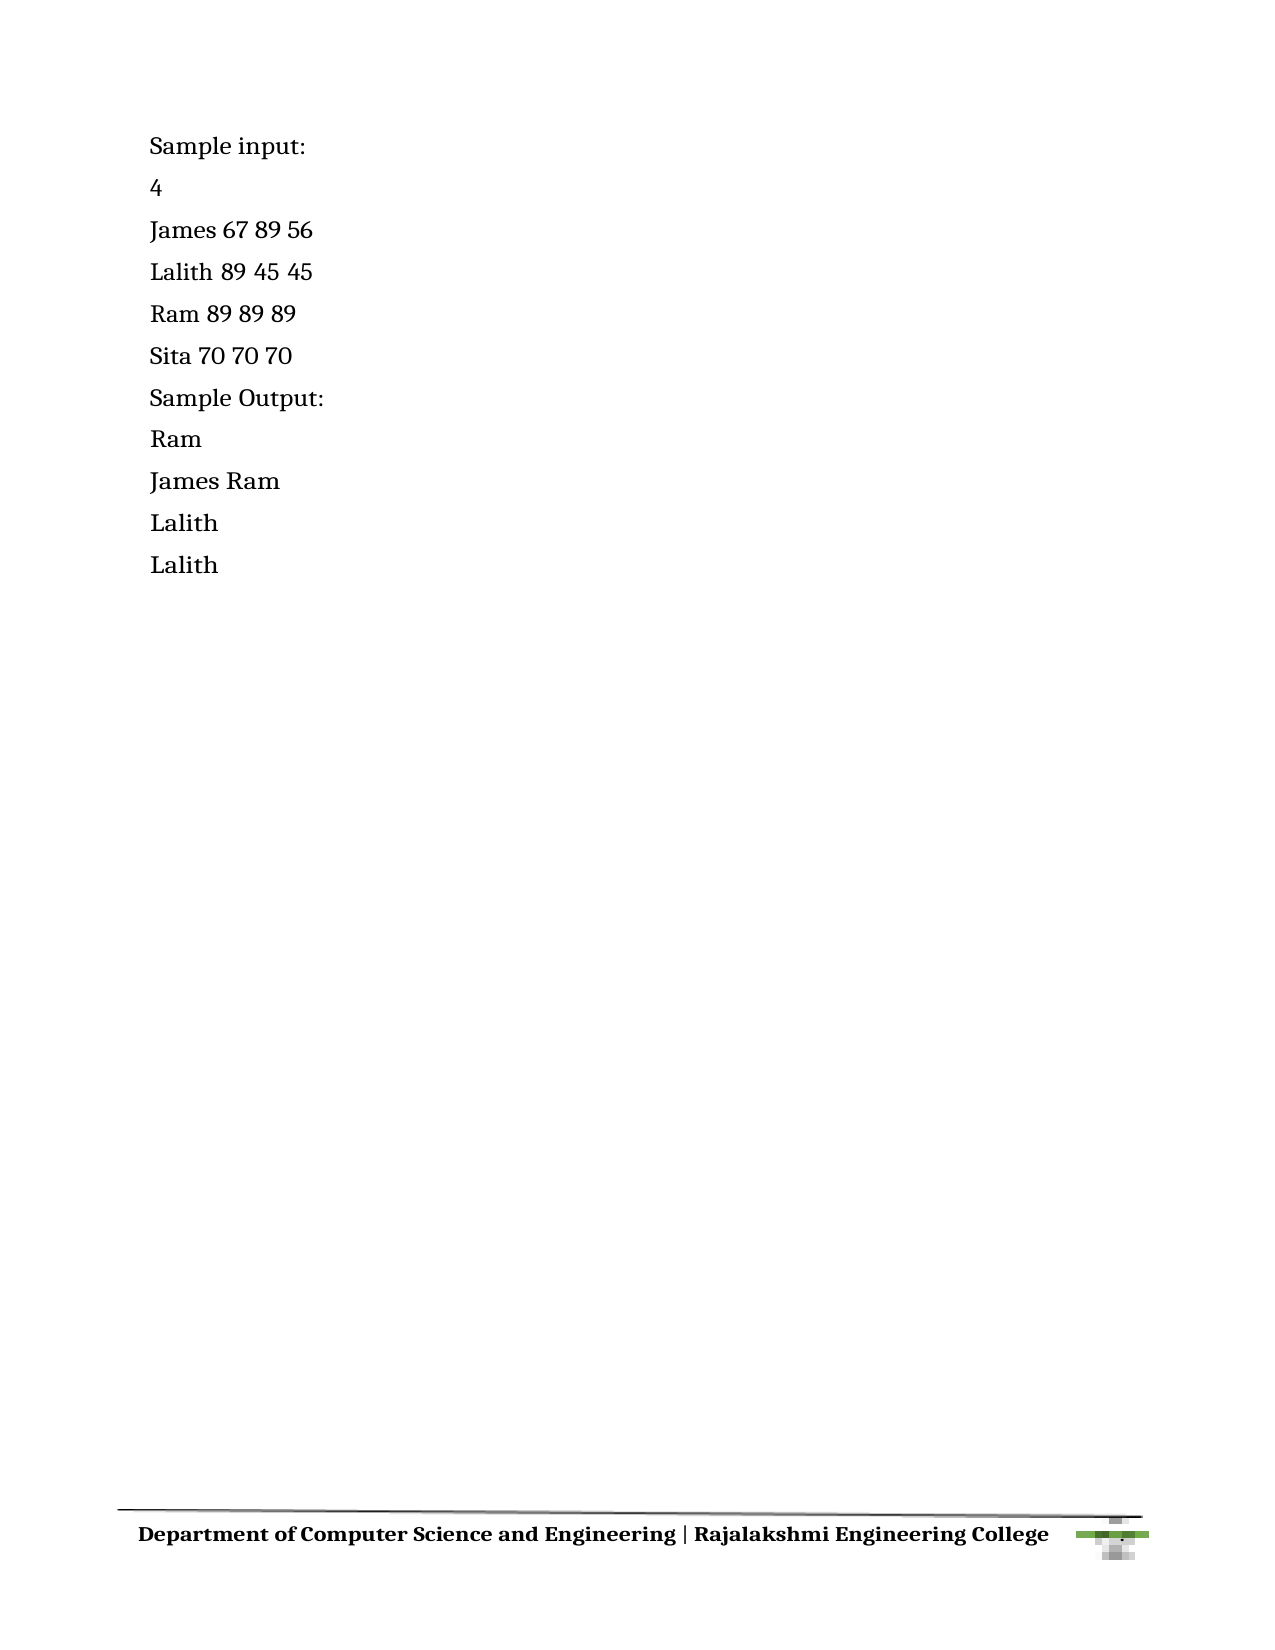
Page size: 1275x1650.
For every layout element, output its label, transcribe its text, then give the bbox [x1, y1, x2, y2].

text Sita 70 70 70 Sample Output: Ram [150, 342, 334, 454]
text Lalith 89 45 45 [150, 258, 1152, 287]
text James Ram Lalith Lalith [150, 467, 287, 579]
text James 67 89 56 [150, 216, 1152, 245]
picture [117, 1509, 1149, 1560]
text Sample input: [150, 132, 313, 161]
text Ram 89 89 89 [150, 300, 1152, 329]
text 4 [150, 174, 313, 203]
